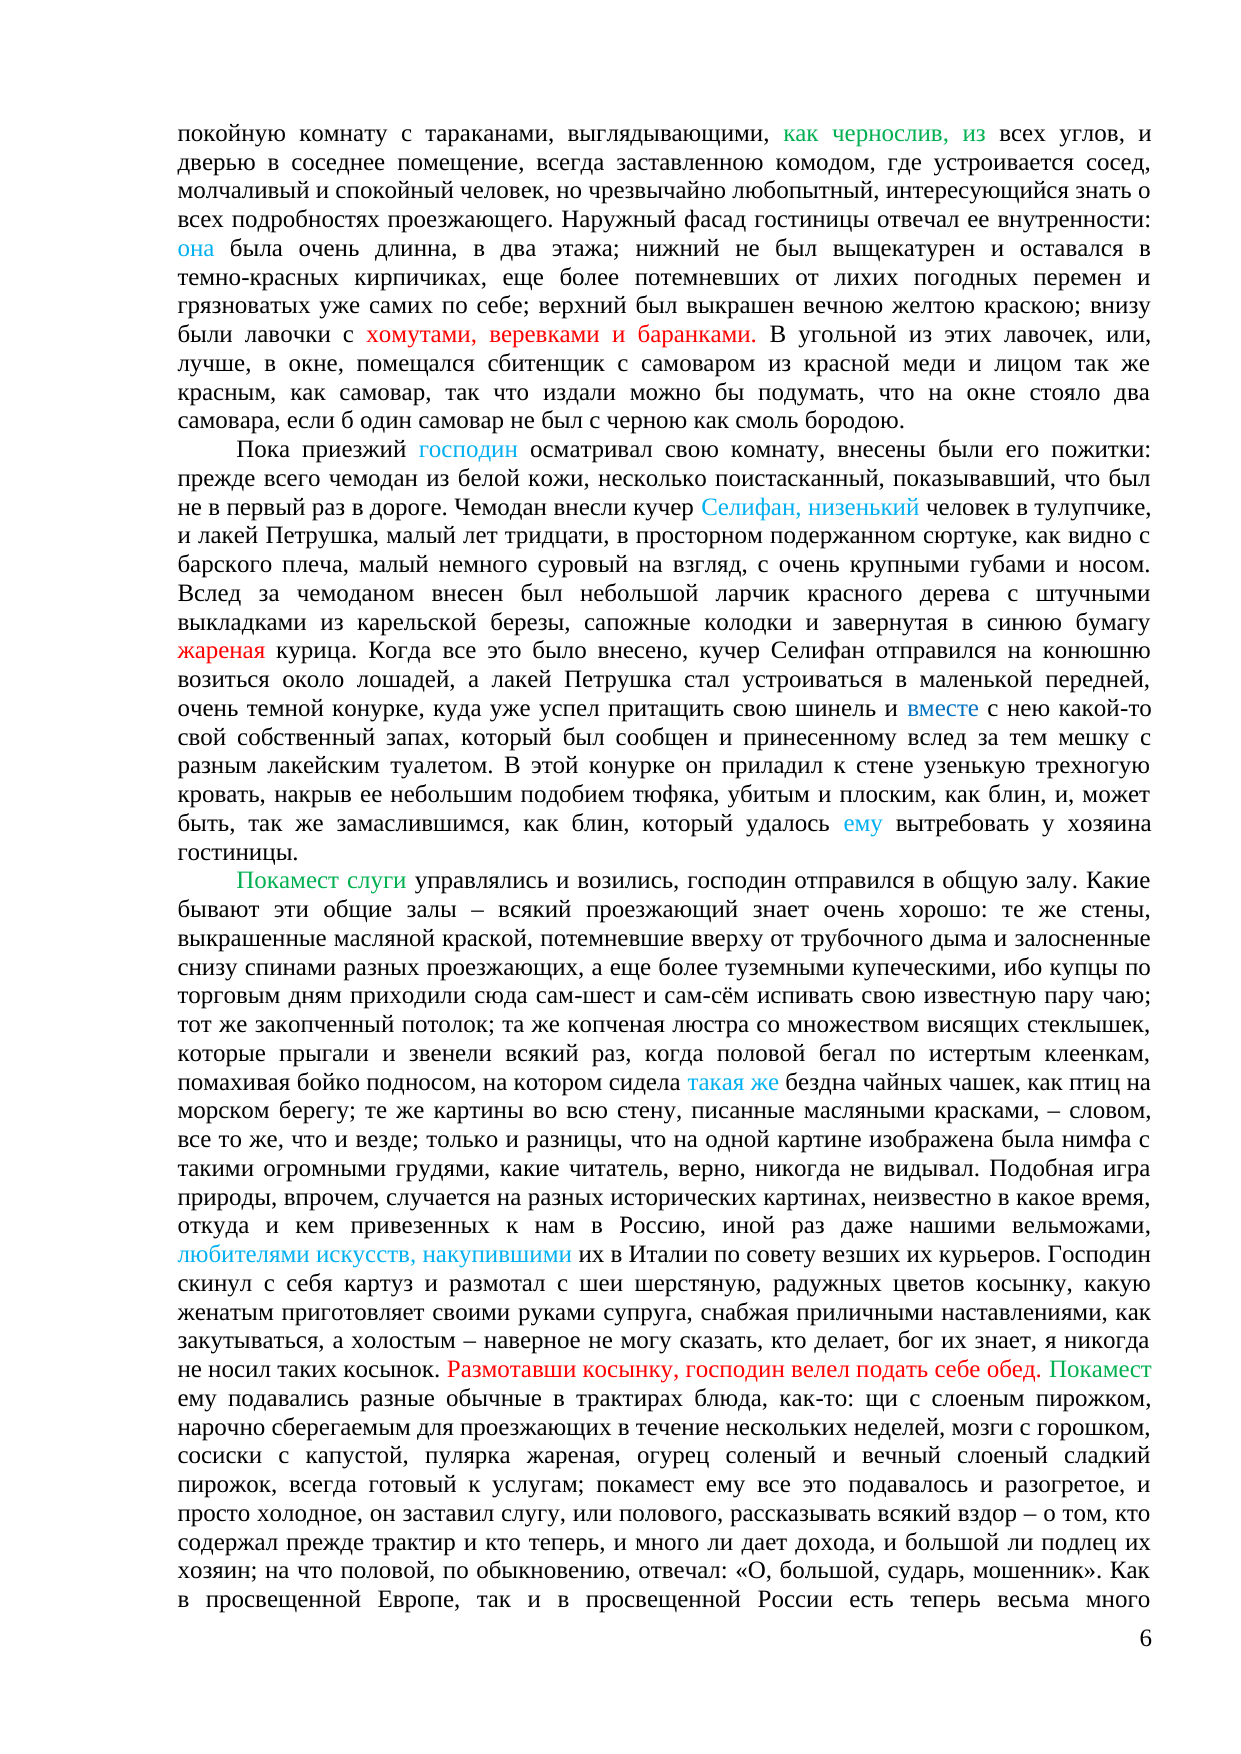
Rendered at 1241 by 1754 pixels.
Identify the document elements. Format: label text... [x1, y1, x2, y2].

text Пока приезжий господин осматривал свою комнату, внесены были его пожитки: прежде всего чемодан из белой кожи, несколько поистасканный, показывавший, что был не в первый раз в дороге. Чемодан внесли кучер Селифан, низенький человек в тулупчике, и лакей Петрушка, малый лет тридцати, в просторном подержанном сюртуке, как видно с барского плеча, малый немного суровый на взгляд, с очень крупными губами и носом. Вслед за чемоданом внесен был небольшой ларчик красного дерева с штучными выкладками из карельской березы, сапожные колодки и завернутая в синюю бумагу жареная курица. Когда все это было внесено, кучер Селифан отправился на конюшню возиться около лошадей, а лакей Петрушка стал устроиваться в маленькой передней, очень темной конурке, куда уже успел притащить свою шинель и вместе с нею какой-то свой собственный запах, который был сообщен и принесенному вслед за тем мешку с разным лакейским туалетом. В этой конурке он приладил к стене узенькую трехногую кровать, накрыв ее небольшим подобием тюфяка, убитым и плоским, как блин, и, может быть, так же замаслившимся, как блин, который удалось ему вытребовать у хозяина гостиницы. [177, 434, 1152, 866]
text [177, 866, 1152, 1613]
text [177, 118, 1152, 434]
